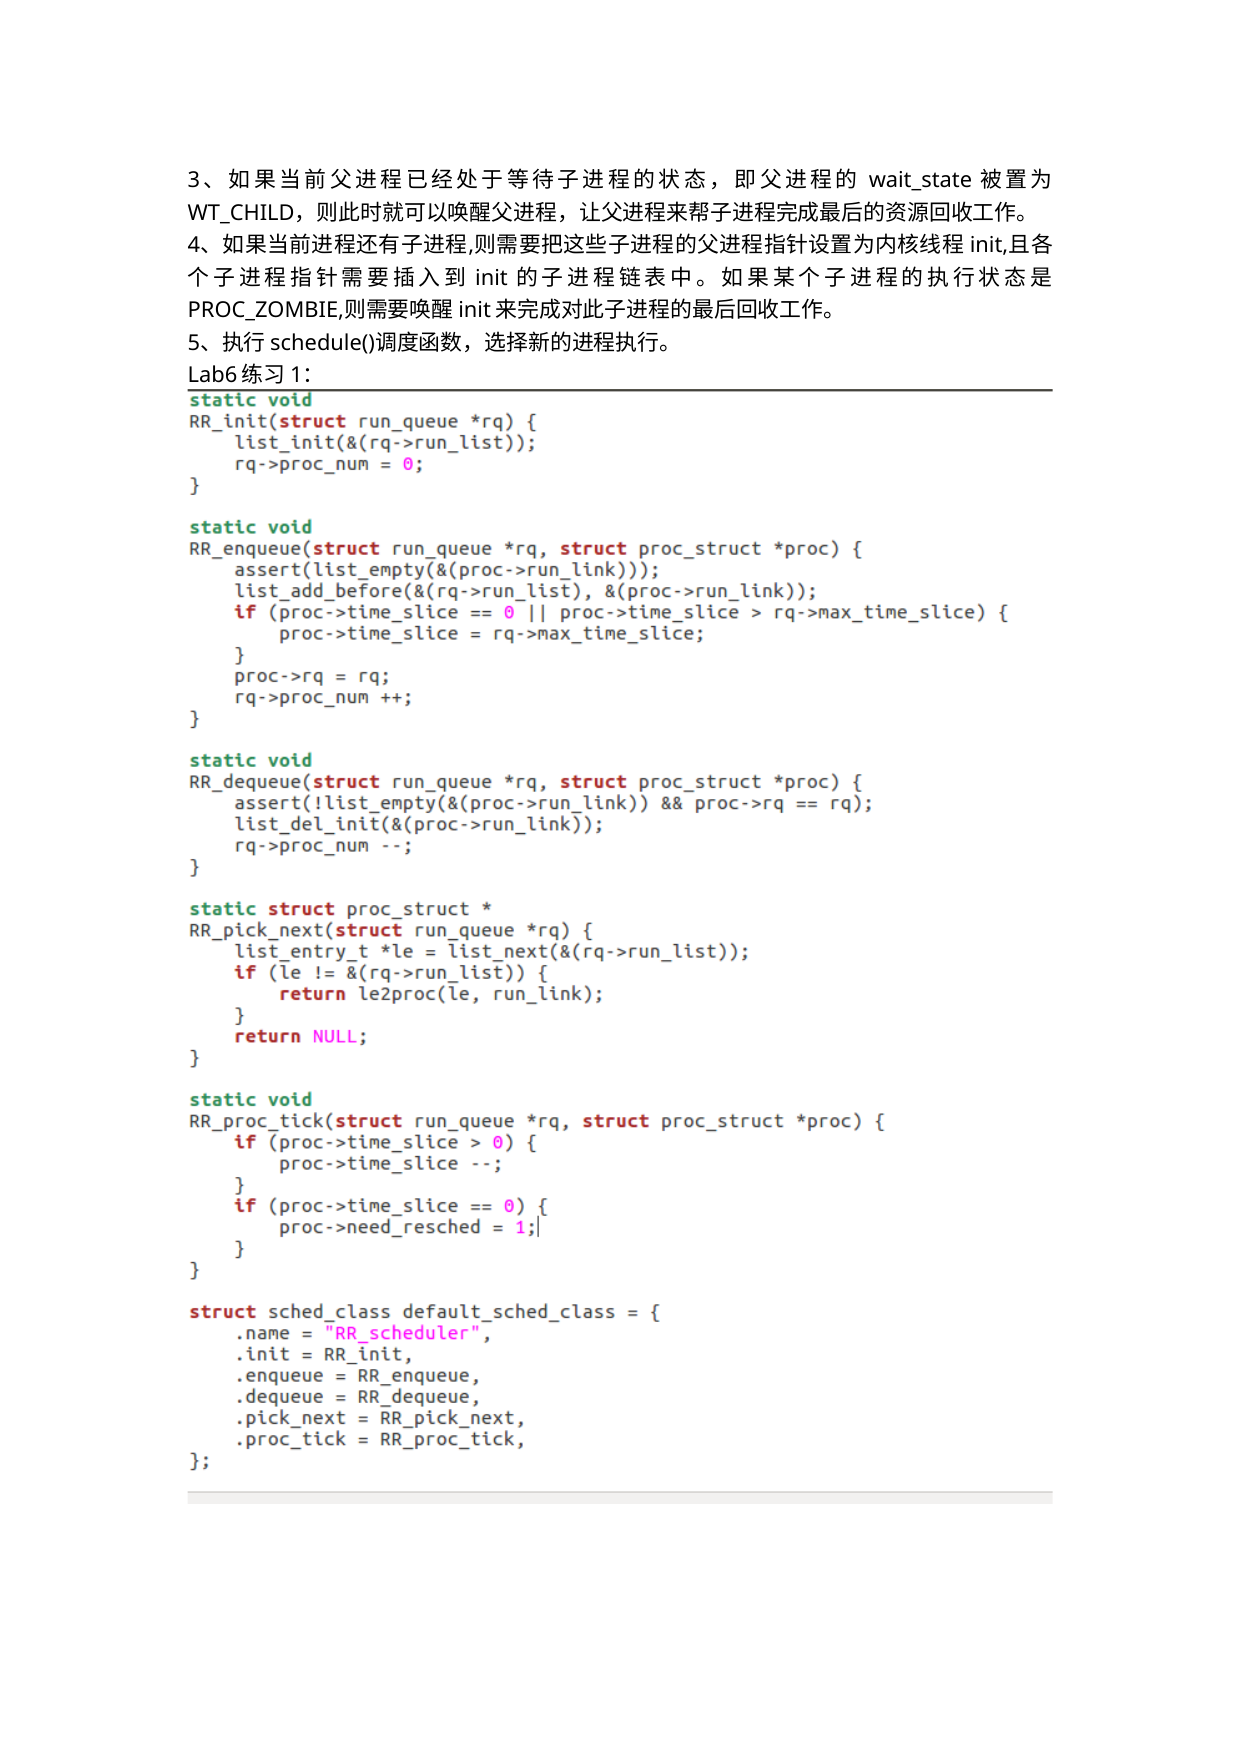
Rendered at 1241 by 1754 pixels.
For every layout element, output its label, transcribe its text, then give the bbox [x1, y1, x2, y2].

text 4、如果当前进程还有子进程,则需要把这些子进程的父进程指针设置为内核线程init,且各个子进程指针需要插入到init的子进程链表中。如果某个子进程的执行状态是 PROC_ZOMBIE,则需要唤醒 init来完成对此子进程的最后回收工作。 [187, 227, 1053, 324]
text 5、执行schedule()调度函数，选择新的进程执行。 [187, 324, 1053, 357]
text 3、如果当前父进程已经处于等待子进程的状态，即父进程的wait_state被置为WT_CHILD，则此时就可以唤醒父进程，让父进程来帮子进程完成最后的资源回收工作。 [187, 162, 1053, 227]
text Lab6练习1： [187, 357, 1053, 389]
picture [187, 389, 1053, 1504]
